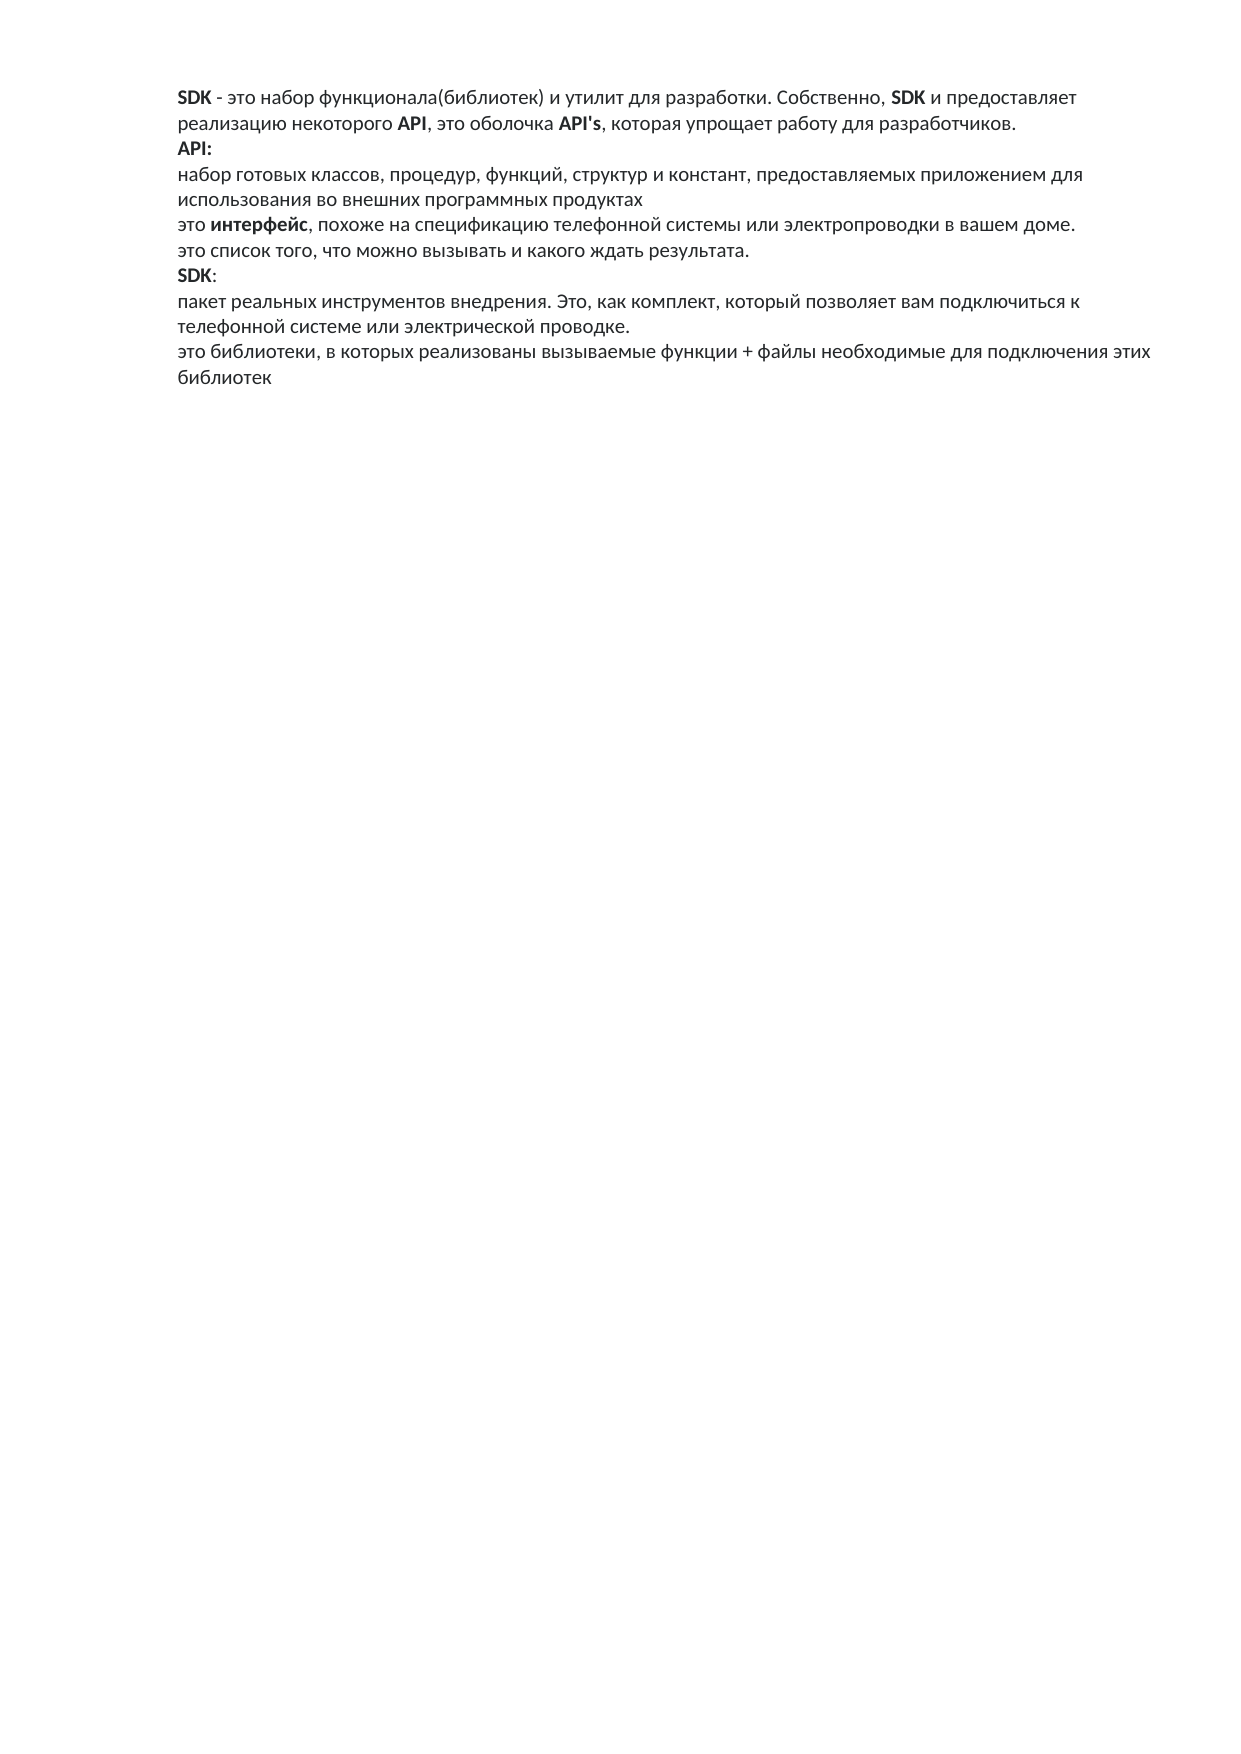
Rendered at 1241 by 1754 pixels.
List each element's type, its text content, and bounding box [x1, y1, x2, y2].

text пакет реальных инструментов внедрения. Это, как комплект, который позволяет вам подключиться к телефонной системе или электрической проводке. [177, 288, 1152, 339]
text набор готовых классов, процедур, функций, структур и констант, предоставляемых приложением для использования во внешних программных продуктах [177, 161, 1152, 212]
text это список того, что можно вызывать и какого ждать результата. [177, 237, 1152, 262]
text это интерфейс, похоже на спецификацию телефонной системы или электропроводки в вашем доме. [177, 212, 1152, 237]
text SDK - это набор функционала(библиотек) и утилит для разработки. Собственно, SDK и предоставляет реализацию некоторого API, это оболочка API's, которая упрощает работу для разработчиков. [177, 84, 1152, 135]
text это библиотеки, в которых реализованы вызываемые функции + файлы необходимые для подключения этих библиотек [177, 339, 1152, 389]
text API: [177, 135, 1152, 161]
text SDK: [177, 262, 1152, 288]
